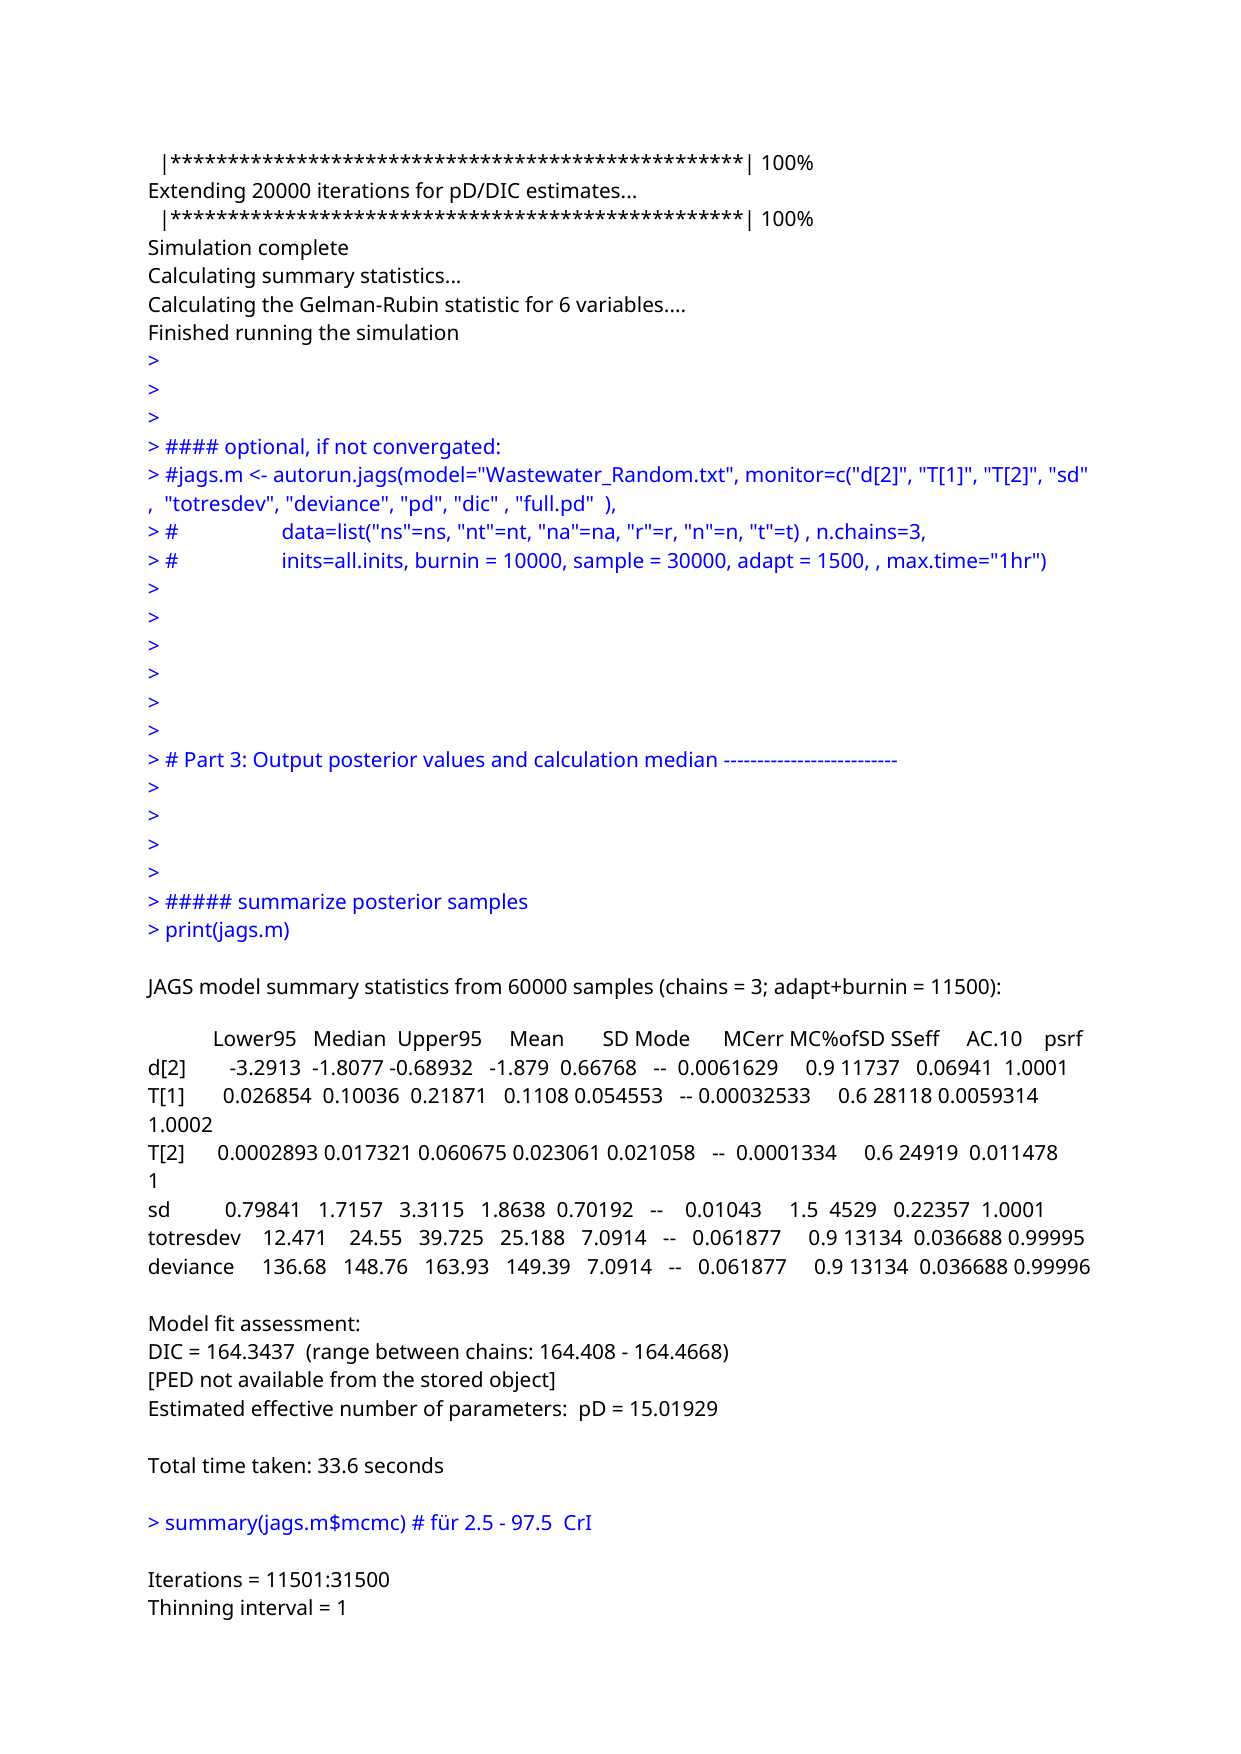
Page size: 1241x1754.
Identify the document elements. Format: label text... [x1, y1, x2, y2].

text > [148, 688, 1093, 716]
text Extending 20000 iterations for pD/DIC estimates... [148, 176, 1093, 204]
text > # inits=all.inits, burnin = 10000, sample = 30000, adapt = 1500, , max.time="1hr") [148, 546, 1093, 574]
text Thinning interval = 1 [148, 1593, 1093, 1622]
text > print(jags.m) [148, 915, 1093, 944]
text > [148, 603, 1093, 631]
text sd 0.79841 1.7157 3.3115 1.8638 0.70192 -- 0.01043 1.5 4529 0.22357 1.0001 [148, 1195, 1093, 1223]
text Iterations = 11501:31500 [148, 1565, 1093, 1593]
text Simulation complete [148, 233, 1093, 261]
text > [148, 403, 1093, 432]
text > [148, 631, 1093, 659]
text Estimated effective number of parameters: pD = 15.01929 [148, 1394, 1093, 1422]
text T[2] 0.0002893 0.017321 0.060675 0.023061 0.021058 -- 0.0001334 0.6 24919 0.011478 1 [148, 1138, 1093, 1195]
text > [148, 375, 1093, 403]
text > # Part 3: Output posterior values and calculation median -------------------------- [148, 745, 1093, 773]
text Finished running the simulation [148, 318, 1093, 347]
text > #jags.m <- autorun.jags(model="Wastewater_Random.txt", monitor=c("d[2]", "T[1]", "T[2]", "sd" , "totresdev", "deviance", "pd", "dic" , "full.pd" ), [148, 460, 1093, 517]
text Lower95 Median Upper95 Mean SD Mode MCerr MC%ofSD SSeff AC.10 psrf [148, 1024, 1093, 1053]
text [148, 148, 1093, 176]
text > [148, 773, 1093, 802]
text totresdev 12.471 24.55 39.725 25.188 7.0914 -- 0.061877 0.9 13134 0.036688 0.99995 [148, 1223, 1093, 1252]
text > [148, 347, 1093, 375]
text > ##### summarize posterior samples [148, 887, 1093, 915]
text deviance 136.68 148.76 163.93 149.39 7.0914 -- 0.061877 0.9 13134 0.036688 0.99996 [148, 1252, 1093, 1280]
text > [148, 574, 1093, 603]
text > [148, 830, 1093, 858]
text > #### optional, if not convergated: [148, 432, 1093, 460]
text JAGS model summary statistics from 60000 samples (chains = 3; adapt+burnin = 11500): [148, 972, 1093, 1001]
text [148, 204, 1093, 233]
text > [148, 659, 1093, 688]
text d[2] -3.2913 -1.8077 -0.68932 -1.879 0.66768 -- 0.0061629 0.9 11737 0.06941 1.0001 [148, 1053, 1093, 1081]
text > [148, 858, 1093, 887]
text Model fit assessment: [148, 1309, 1093, 1337]
text > summary(jags.m$mcmc) # für 2.5 - 97.5 CrI [148, 1508, 1093, 1536]
text T[1] 0.026854 0.10036 0.21871 0.1108 0.054553 -- 0.00032533 0.6 28118 0.0059314 1.0002 [148, 1081, 1093, 1138]
text Total time taken: 33.6 seconds [148, 1451, 1093, 1479]
text DIC = 164.3437 (range between chains: 164.408 - 164.4668) [148, 1337, 1093, 1366]
text > [148, 716, 1093, 745]
text Calculating summary statistics... [148, 261, 1093, 290]
text Calculating the Gelman-Rubin statistic for 6 variables.... [148, 290, 1093, 318]
text > [148, 802, 1093, 830]
text > # data=list("ns"=ns, "nt"=nt, "na"=na, "r"=r, "n"=n, "t"=t) , n.chains=3, [148, 517, 1093, 546]
text [PED not available from the stored object] [148, 1366, 1093, 1394]
